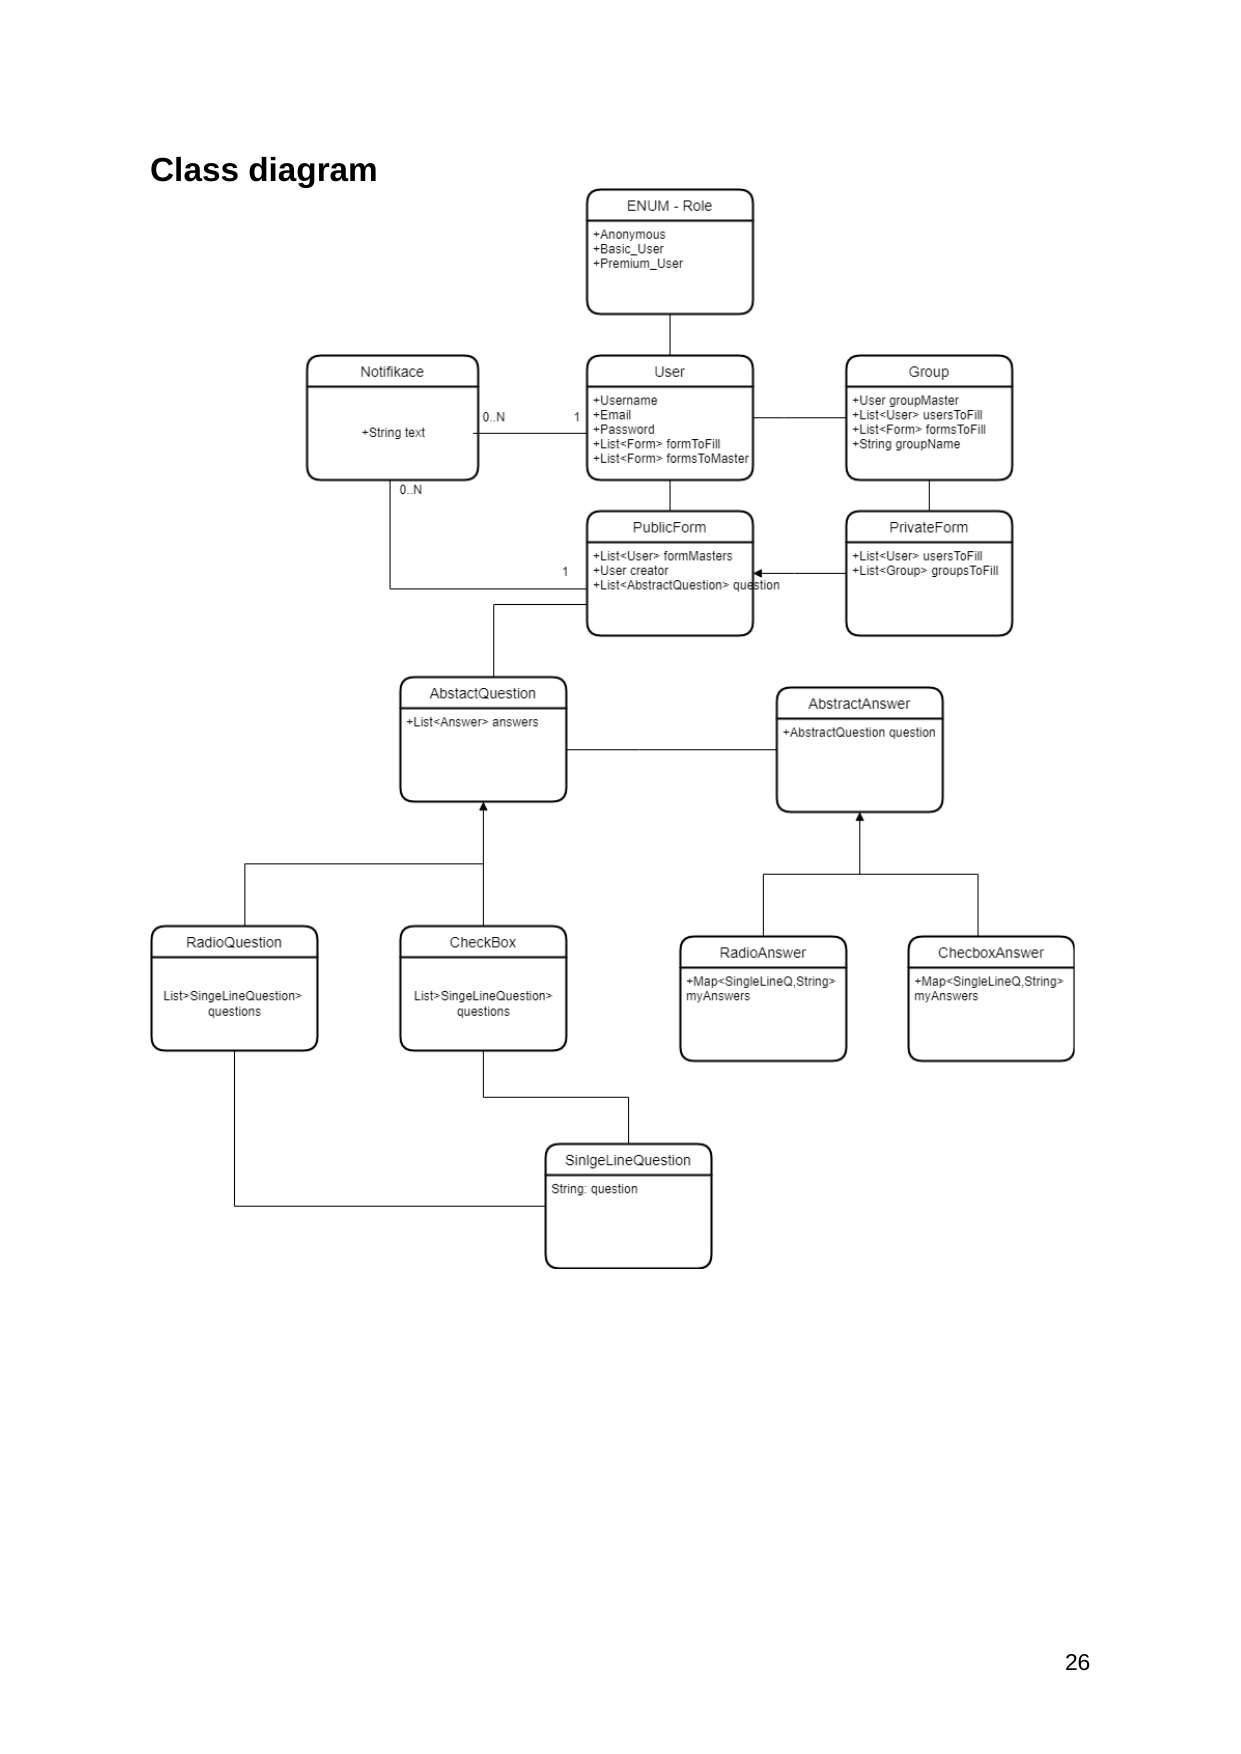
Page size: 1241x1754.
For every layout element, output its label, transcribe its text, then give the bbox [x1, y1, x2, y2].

picture [150, 188, 1075, 1269]
